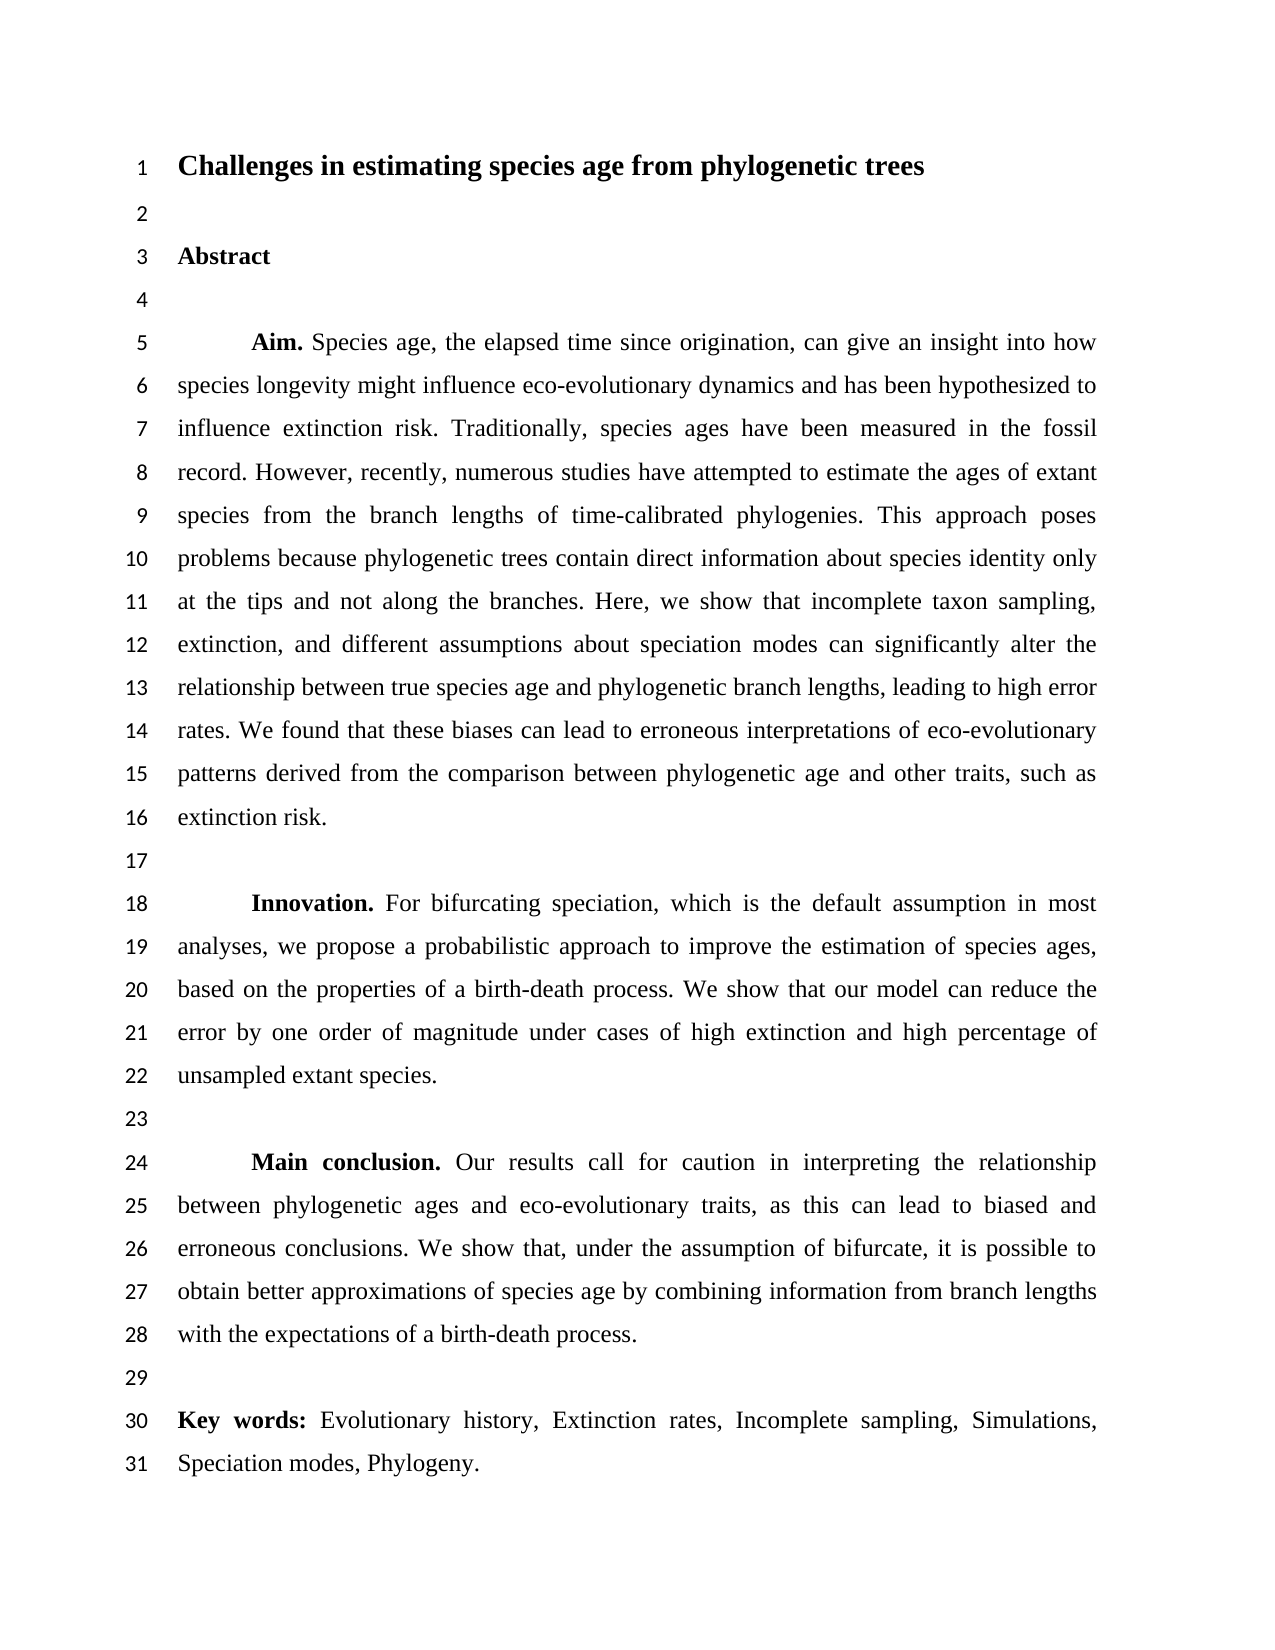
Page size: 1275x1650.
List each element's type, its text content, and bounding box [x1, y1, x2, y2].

text Main conclusion. Our results call for caution in interpreting the relationship between phylogenetic ages and eco-evolutionary traits, as this can lead to biased and erroneous conclusions. We show that, under the assumption of bifurcate, it is possible to obtain better approximations of species age by combining information from branch lengths with the expectations of a birth-death process. [177, 1147, 1098, 1348]
text Aim. Species age, the elapsed time since origination, can give an insight into how species longevity might influence eco-evolutionary dynamics and has been hypothesized to influence extinction risk. Traditionally, species ages have been measured in the fossil record. However, recently, numerous studies have attempted to estimate the ages of extant species from the branch lengths of time-calibrated phylogenies. This approach poses problems because phylogenetic trees contain direct information about species identity only at the tips and not along the branches. Here, we show that incomplete taxon sampling, extinction, and different assumptions about speciation modes can significantly alter the relationship between true species age and phylogenetic branch lengths, leading to high error rates. We found that these biases can lead to erroneous interpretations of eco-evolutionary patterns derived from the comparison between phylogenetic age and other traits, such as extinction risk. [177, 327, 1098, 830]
text Abstract [177, 241, 1098, 270]
text Innovation. For bifurcating speciation, which is the default assumption in most analyses, we propose a probabilistic approach to improve the estimation of species ages, based on the properties of a birth-death process. We show that our model can reduce the error by one order of magnitude under cases of high extinction and high percentage of unsampled extant species. [177, 888, 1098, 1089]
text Key words: Evolutionary history, Extinction rates, Incomplete sampling, Simulations, Speciation modes, Phylogeny. [177, 1405, 1098, 1477]
text Challenges in estimating species age from phylogenetic trees [177, 148, 1098, 181]
